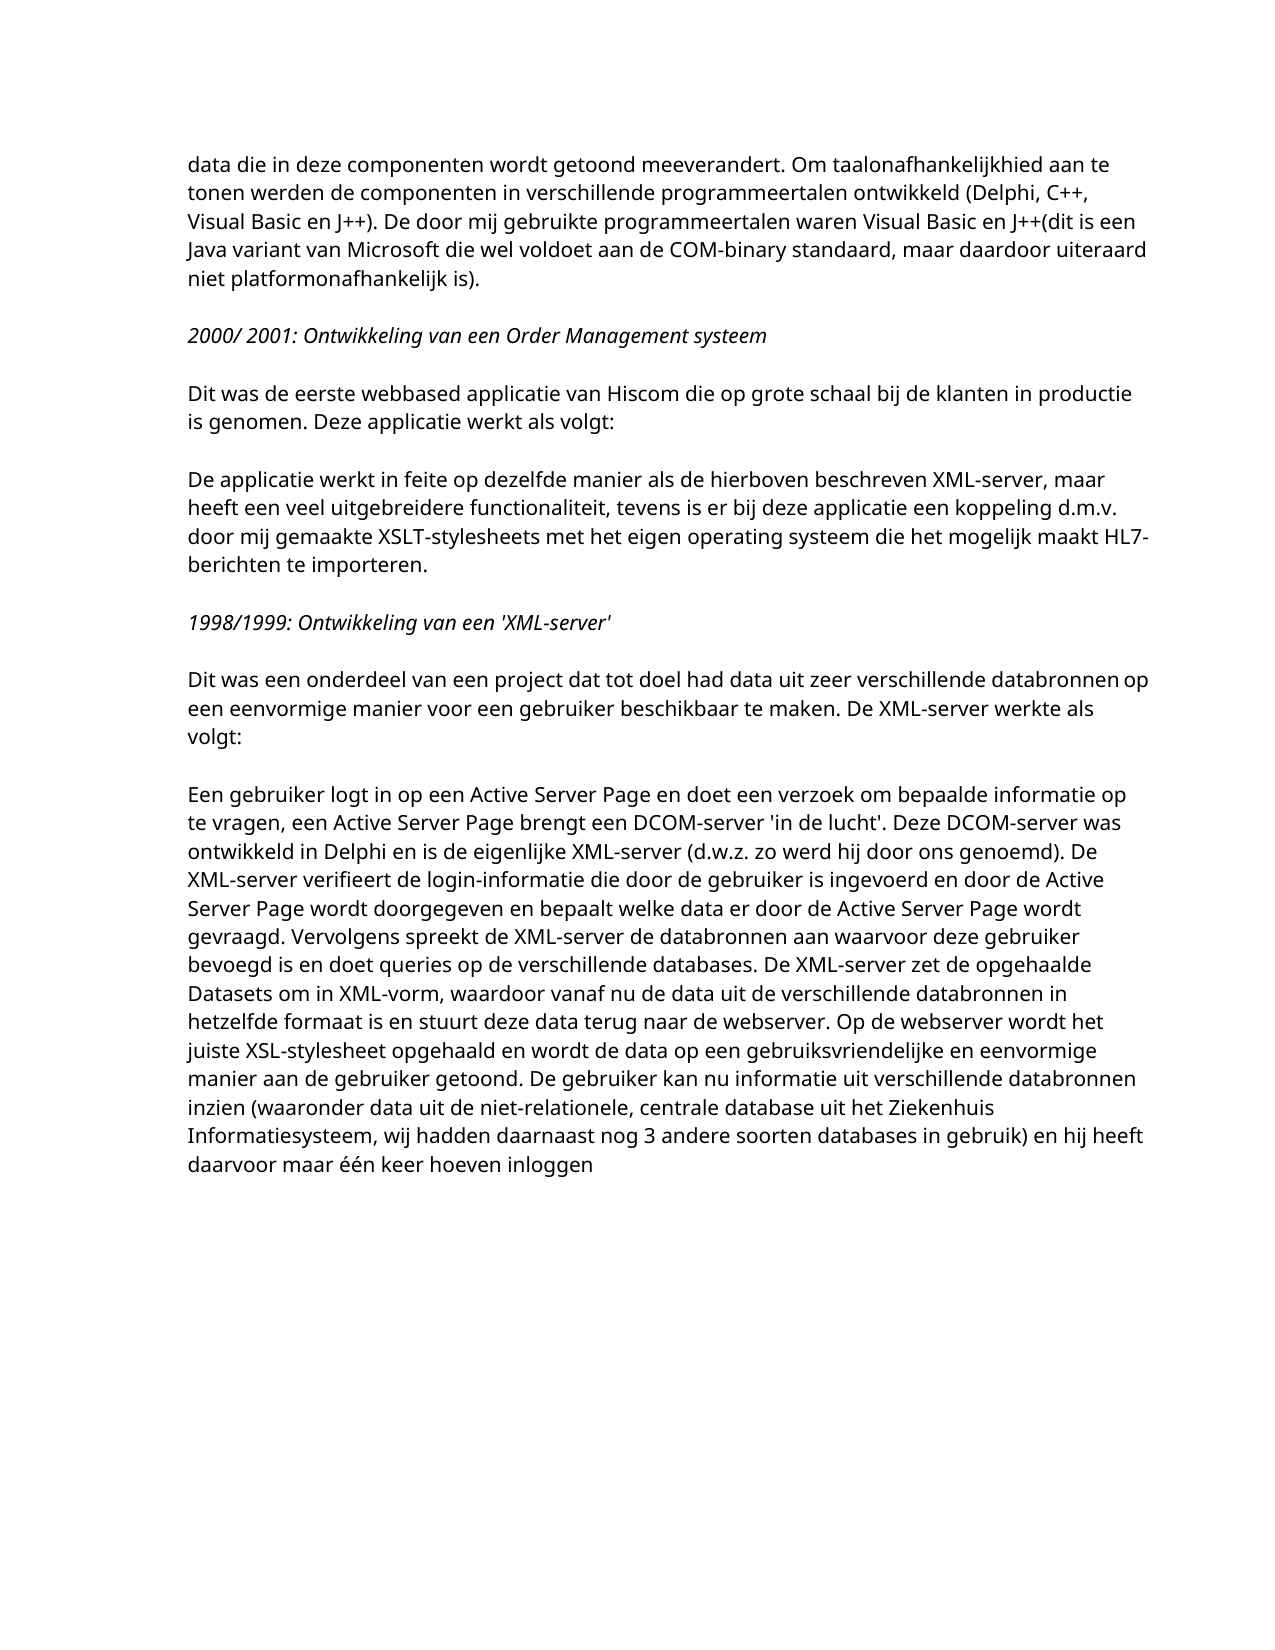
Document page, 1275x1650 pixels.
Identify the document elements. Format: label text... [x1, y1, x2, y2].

text Een gebruiker logt in op een Active Server Page en doet een verzoek om bepaalde informatie op te vragen, een Active Server Page brengt een DCOM-server 'in de lucht'. Deze DCOM-server was ontwikkeld in Delphi en is de eigenlijke XML-server (d.w.z. zo werd hij door ons genoemd). De XML-server verifieert de login-informatie die door de gebruiker is ingevoerd en door de Active Server Page wordt doorgegeven en bepaalt welke data er door de Active Server Page wordt gevraagd. Vervolgens spreekt de XML-server de databronnen aan waarvoor deze gebruiker bevoegd is en doet queries op de verschillende databases. De XML-server zet de opgehaalde Datasets om in XML-vorm, waardoor vanaf nu de data uit de verschillende databronnen in hetzelfde formaat is en stuurt deze data terug naar de webserver. Op de webserver wordt het juiste XSL-stylesheet opgehaald en wordt de data op een gebruiksvriendelijke en eenvormige manier aan de gebruiker getoond. De gebruiker kan nu informatie uit verschillende databronnen inzien (waaronder data uit de niet-relationele, centrale database uit het Ziekenhuis Informatiesysteem, wij hadden daarnaast nog 3 andere soorten databases in gebruik) en hij heeft daarvoor maar één keer hoeven inloggen [187, 780, 1152, 1178]
text De applicatie werkt in feite op dezelfde manier als de hierboven beschreven XML-server, maar heeft een veel uitgebreidere functionaliteit, tevens is er bij deze applicatie een koppeling d.m.v. door mij gemaakte XSLT-stylesheets met het eigen operating systeem die het mogelijk maakt HL7-berichten te importeren. [187, 465, 1152, 579]
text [187, 150, 1152, 292]
text Dit was een onderdeel van een project dat tot doel had data uit zeer verschillende databronnen op een eenvormige manier voor een gebruiker beschikbaar te maken. De XML-server werkte als volgt: [187, 666, 1152, 751]
text Dit was de eerste webbased applicatie van Hiscom die op grote schaal bij de klanten in productie is genomen. Deze applicatie werkt als volgt: [187, 379, 1152, 436]
text 1998/1999: Ontwikkeling van een 'XML-server' [187, 608, 1152, 636]
text 2000/ 2001: Ontwikkeling van een Order Management systeem [187, 321, 1152, 350]
